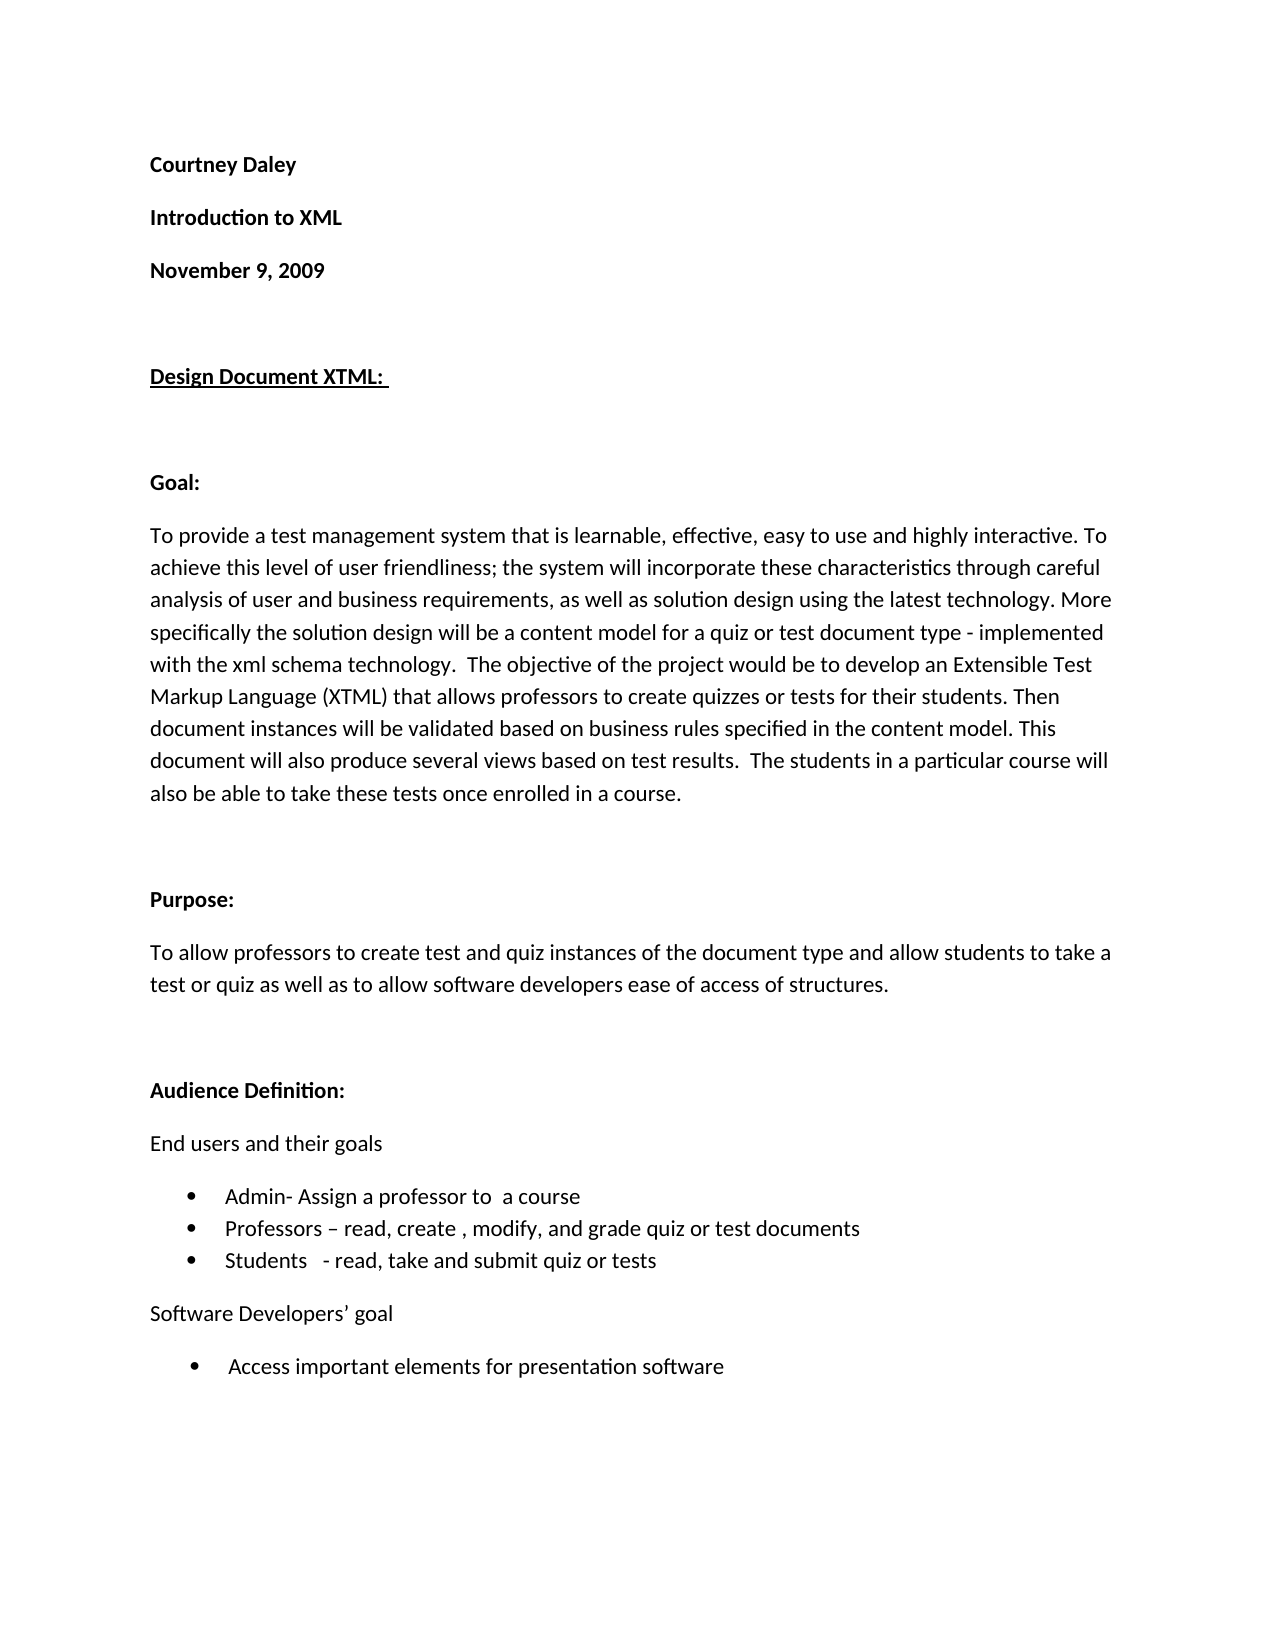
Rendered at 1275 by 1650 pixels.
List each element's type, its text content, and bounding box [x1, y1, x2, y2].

text November 9, 2009 [150, 256, 1125, 284]
list Access important elements for presentation software [191, 1352, 1125, 1380]
list Admin- Assign a professor to a course [187, 1182, 1125, 1210]
text Design Document XTML: [150, 362, 1125, 390]
text Software Developers’ goal [150, 1299, 1125, 1327]
text Audience Definition: [150, 1076, 1125, 1104]
text Courtney Daley [150, 150, 1125, 178]
text To allow professors to create test and quiz instances of the document type and allow students to take a test or quiz as well as to allow software developers ease of access of structures. [150, 938, 1125, 998]
list Students - read, take and submit quiz or tests [187, 1246, 1125, 1274]
text Introduction to XML [150, 203, 1125, 231]
list Professors – read, create , modify, and grade quiz or test documents [187, 1214, 1125, 1242]
text End users and their goals [150, 1129, 1125, 1157]
text Goal: [150, 468, 1125, 496]
text Purpose: [150, 885, 1125, 913]
text To provide a test management system that is learnable, effective, easy to use and highly interactive. To achieve this level of user friendliness; the system will incorporate these characteristics through careful analysis of user and business requirements, as well as solution design using the latest technology. More specifically the solution design will be a content model for a quiz or test document type - implemented with the xml schema technology. The objective of the project would be to develop an Extensible Test Markup Language (XTML) that allows professors to create quizzes or tests for their students. Then document instances will be validated based on business rules specified in the content model. This document will also produce several views based on test results. The students in a particular course will also be able to take these tests once enrolled in a course. [150, 521, 1125, 807]
